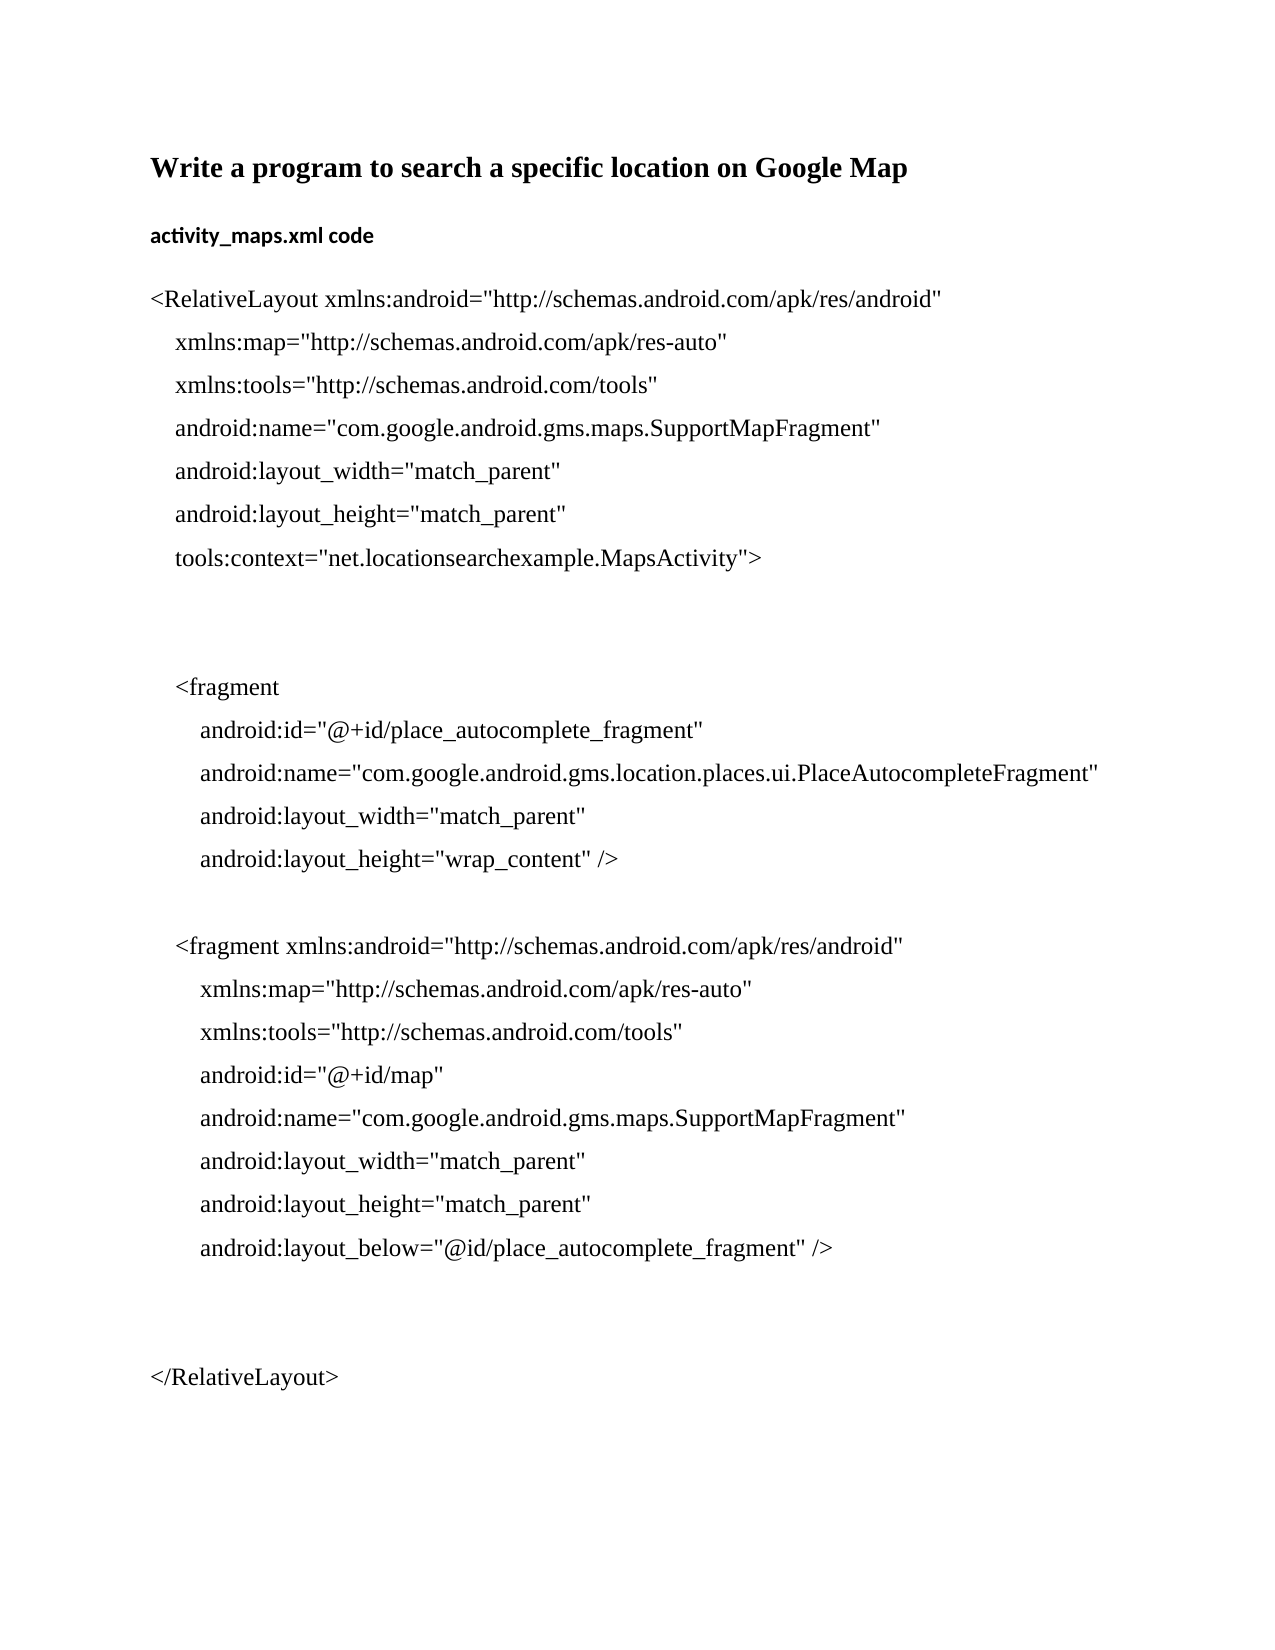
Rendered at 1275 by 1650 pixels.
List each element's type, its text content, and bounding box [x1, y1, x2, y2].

text Write a program to search a specific location on Google Map [150, 150, 1125, 183]
text android:name="com.google.android.gms.maps.SupportMapFragment" [150, 413, 1125, 442]
text xmlns:tools="http://schemas.android.com/tools" [150, 1017, 1125, 1046]
text </RelativeLayout> [150, 1362, 1125, 1391]
text tools:context="net.locationsearchexample.MapsActivity"> [150, 543, 1125, 571]
text android:layout_height="match_parent" [150, 499, 1125, 528]
text android:name="com.google.android.gms.maps.SupportMapFragment" [150, 1103, 1125, 1132]
text <RelativeLayout xmlns:android="http://schemas.android.com/apk/res/android" [150, 284, 1125, 313]
text android:id="@+id/map" [150, 1060, 1125, 1089]
text android:layout_width="match_parent" [150, 801, 1125, 830]
text xmlns:tools="http://schemas.android.com/tools" [150, 370, 1125, 399]
text android:id="@+id/place_autocomplete_fragment" [150, 715, 1125, 744]
text android:layout_width="match_parent" [150, 456, 1125, 485]
text <fragment xmlns:android="http://schemas.android.com/apk/res/android" [150, 931, 1125, 959]
text android:name="com.google.android.gms.location.places.ui.PlaceAutocompleteFragment" [150, 758, 1125, 787]
text android:layout_height="wrap_content" /> [150, 844, 1125, 873]
text activity_maps.xml code [150, 221, 1125, 249]
text <fragment [150, 672, 1125, 701]
text android:layout_width="match_parent" [150, 1146, 1125, 1175]
text xmlns:map="http://schemas.android.com/apk/res-auto" [150, 327, 1125, 356]
text android:layout_height="match_parent" [150, 1189, 1125, 1218]
text android:layout_below="@id/place_autocomplete_fragment" /> [150, 1233, 1125, 1261]
text xmlns:map="http://schemas.android.com/apk/res-auto" [150, 974, 1125, 1003]
